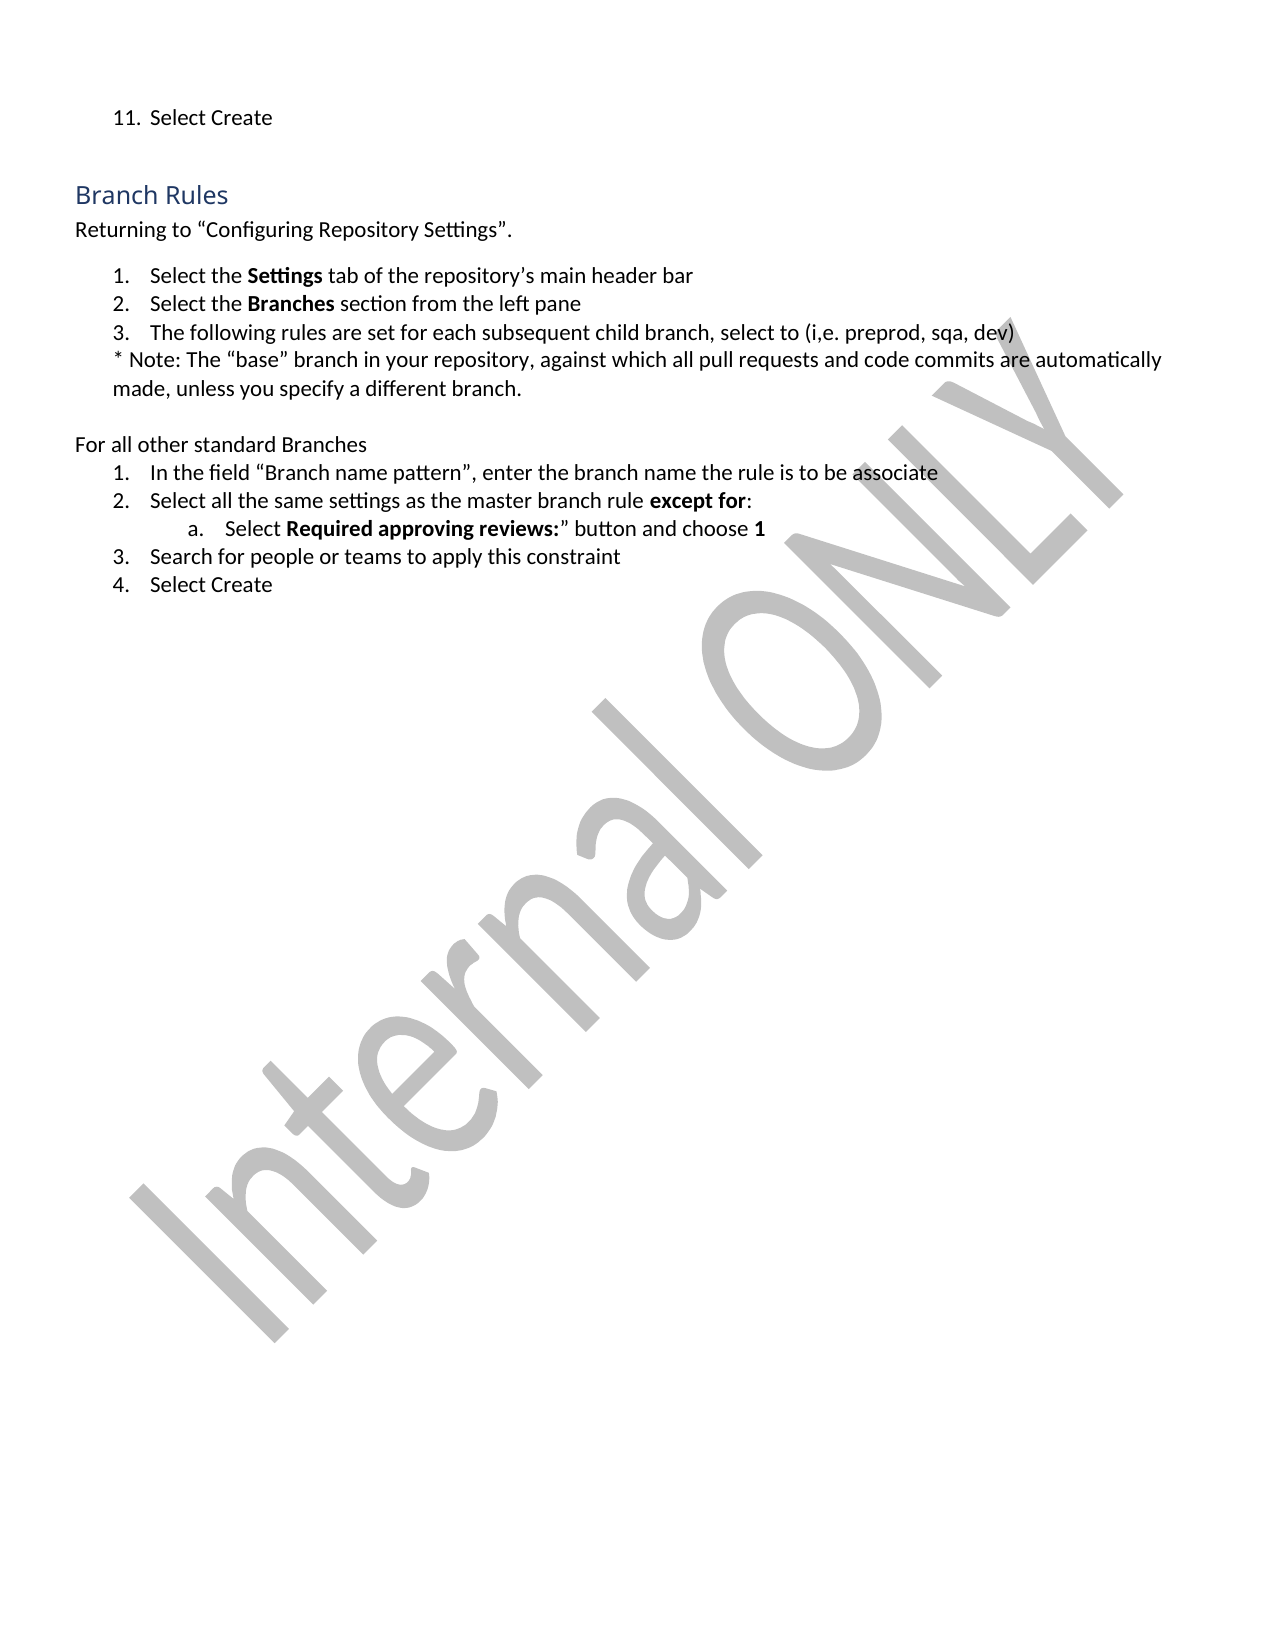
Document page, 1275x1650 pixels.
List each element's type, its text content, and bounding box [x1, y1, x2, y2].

list Select the Settings tab of the repository’s main header bar [112, 262, 1200, 289]
text For all other standard Branches [75, 430, 1200, 458]
list Select all the same settings as the master branch rule except for: [112, 486, 1200, 514]
subtitle Branch Rules [75, 178, 1200, 212]
list Select Create [112, 570, 1200, 598]
list Select Required approving reviews:” button and choose 1 [187, 514, 1200, 542]
list Select Create [112, 103, 1200, 131]
list The following rules are set for each subsequent child branch, select to (i,e. preprod, sqa, dev) [112, 318, 1200, 346]
text Returning to “Configuring Repository Settings”. [75, 215, 1200, 243]
list Select the Branches section from the left pane [112, 289, 1200, 318]
list Search for people or teams to apply this constraint [112, 542, 1200, 570]
text * Note: The “base” branch in your repository, against which all pull requests and code commits are automatically made, unless you specify a different branch. [112, 346, 1200, 402]
list In the field “Branch name pattern”, enter the branch name the rule is to be associate [112, 458, 1200, 486]
